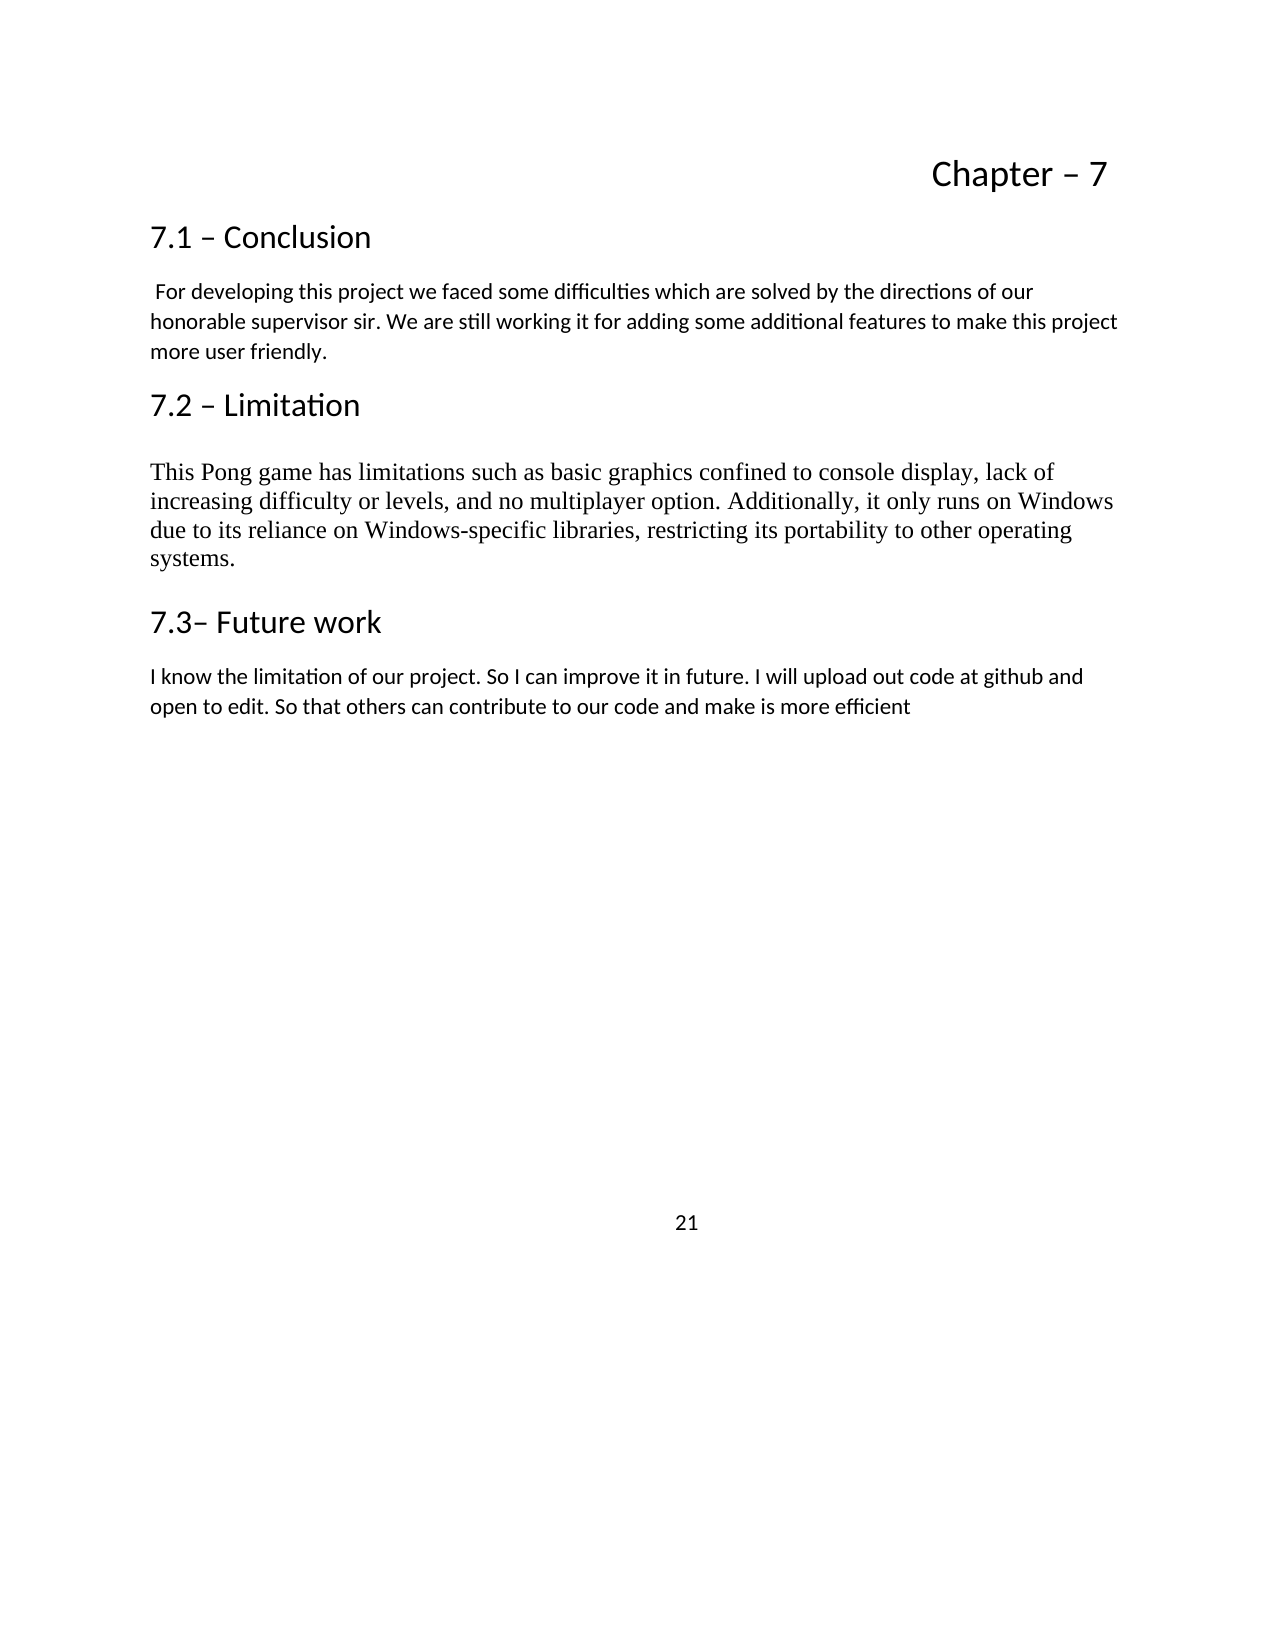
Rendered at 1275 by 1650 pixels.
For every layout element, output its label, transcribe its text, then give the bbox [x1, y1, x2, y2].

text I know the limitation of our project. So I can improve it in future. I will upload out code at github and open to edit. So that others can contribute to our code and make is more efficient [150, 662, 1125, 720]
text 7.2 – Limitation [150, 384, 1125, 425]
text Chapter – 7 [525, 150, 1125, 196]
text For developing this project we faced some difficulties which are solved by the directions of our honorable supervisor sir. We are still working it for adding some additional features to make this project more user friendly. [150, 277, 1125, 365]
text 7.1 – Conclusion [150, 216, 1125, 257]
text 21 [150, 1208, 1125, 1236]
text 7.3– Future work [150, 601, 1125, 642]
text This Pong game has limitations such as basic graphics confined to console display, lack of increasing difficulty or levels, and no multiplayer option. Additionally, it only runs on Windows due to its reliance on Windows-specific libraries, restricting its portability to other operating systems. [150, 457, 1125, 572]
